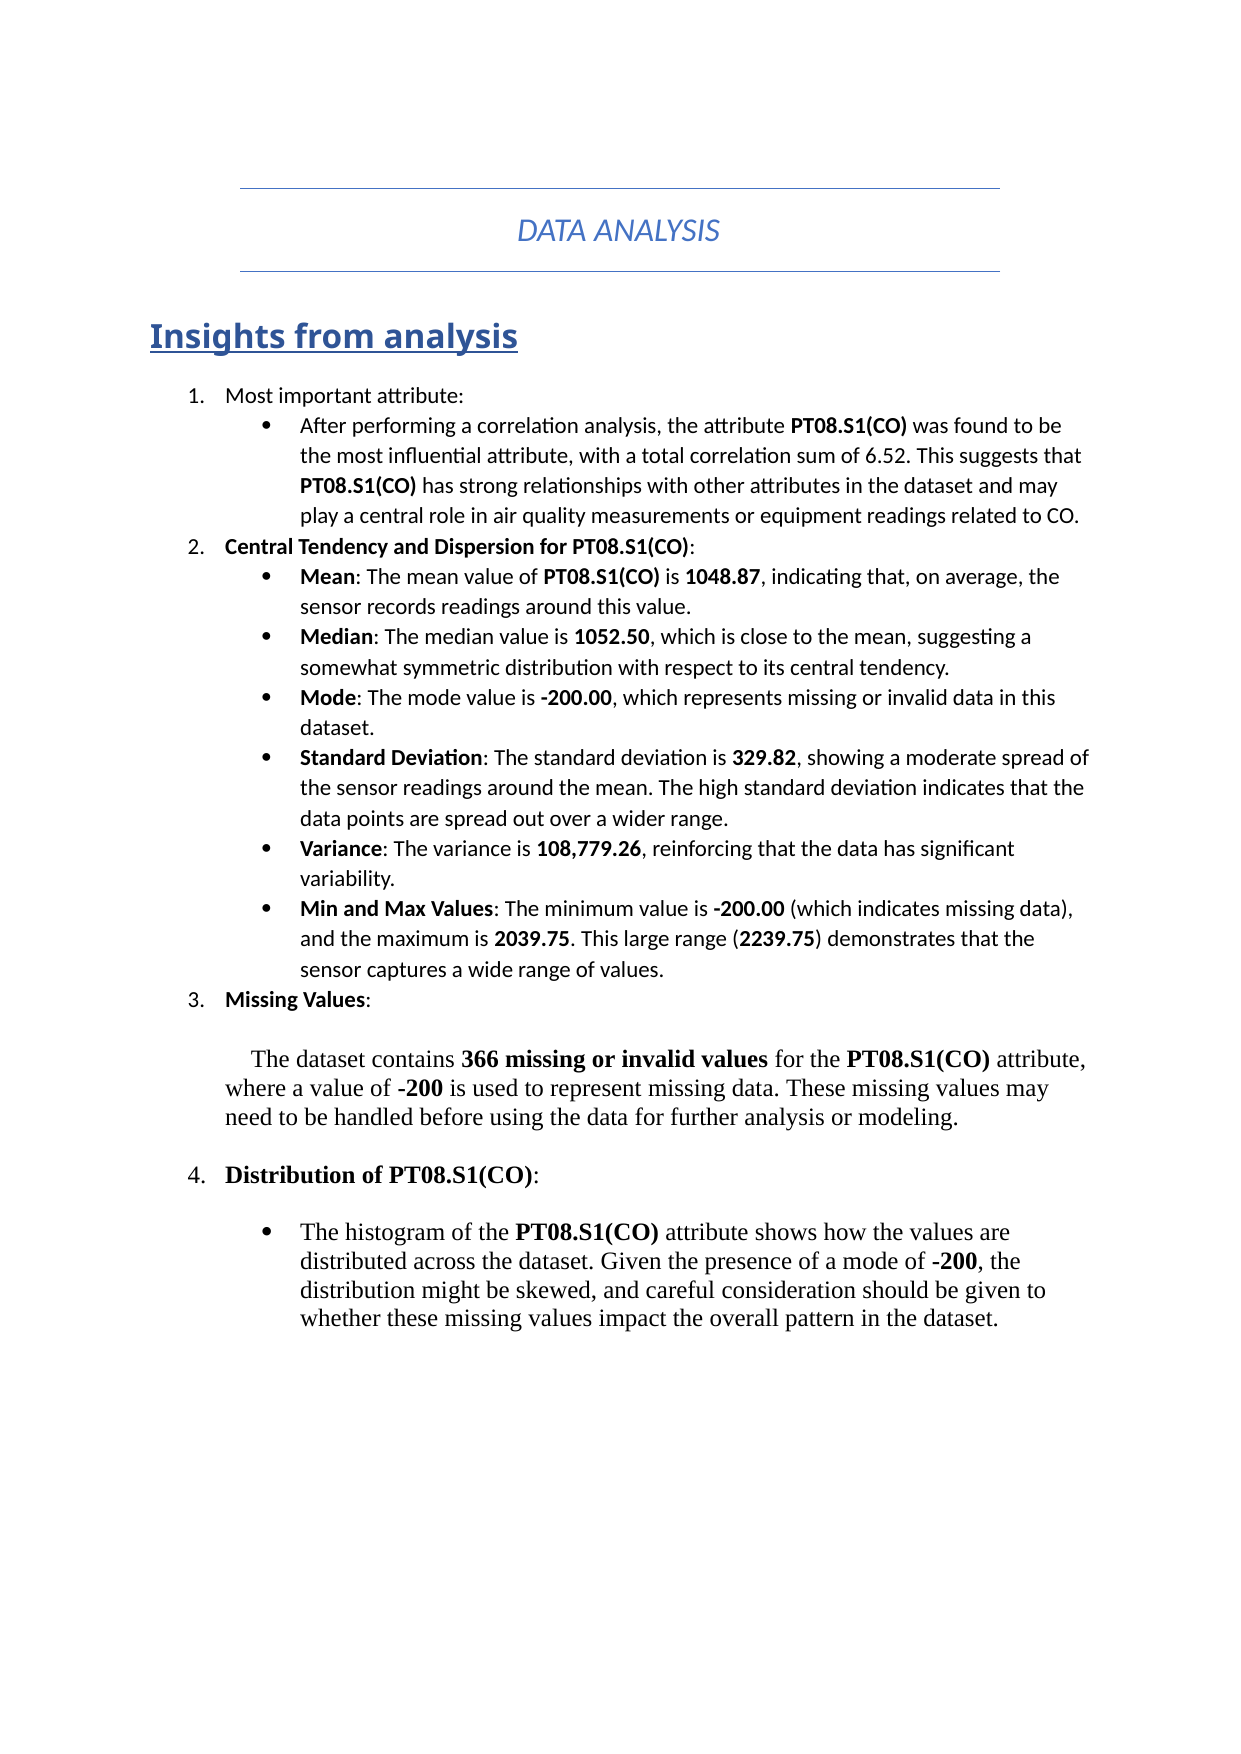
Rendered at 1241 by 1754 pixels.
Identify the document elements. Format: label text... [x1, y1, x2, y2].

list Mean: The mean value of PT08.S1(CO) is 1048.87, indicating that, on average, the sensor records readings around this value. [262, 562, 1090, 620]
list Most important attribute: [187, 381, 1090, 409]
list After performing a correlation analysis, the attribute PT08.S1(CO) was found to be the most influential attribute, with a total correlation sum of 6.52. This suggests that PT08.S1(CO) has strong relationships with other attributes in the dataset and may play a central role in air quality measurements or equipment readings related to CO. [262, 411, 1090, 530]
list The histogram of the PT08.S1(CO) attribute shows how the values are distributed across the dataset. Given the presence of a mode of -200, the distribution might be skewed, and careful consideration should be given to whether these missing values impact the overall pattern in the dataset. [262, 1217, 1090, 1332]
list Mode: The mode value is -200.00, which represents missing or invalid data in this dataset. [262, 683, 1090, 741]
list Central Tendency and Dispersion for PT08.S1(CO): [187, 532, 1090, 560]
subtitle Insights from analysis [150, 313, 1090, 358]
list Missing Values: [187, 985, 1090, 1013]
list Min and Max Values: The minimum value is -200.00 (which indicates missing data), and the maximum is 2039.75. This large range (2239.75) demonstrates that the sensor captures a wide range of values. [262, 894, 1090, 983]
list Variance: The variance is 108,779.26, reinforcing that the data has significant variability. [262, 834, 1090, 892]
text DATA ANALYSIS [240, 189, 1000, 271]
list Standard Deviation: The standard deviation is 329.82, showing a moderate spread of the sensor readings around the mean. The high standard deviation indicates that the data points are spread out over a wider range. [262, 743, 1090, 832]
list Distribution of PT08.S1(CO): [187, 1160, 1090, 1188]
list Median: The median value is 1052.50, which is close to the mean, suggesting a somewhat symmetric distribution with respect to its central tendency. [262, 622, 1090, 681]
text  The dataset contains 366 missing or invalid values for the PT08.S1(CO) attribute, where a value of -200 is used to represent missing data. These missing values may need to be handled before using the data for further analysis or modeling. [225, 1044, 1090, 1131]
